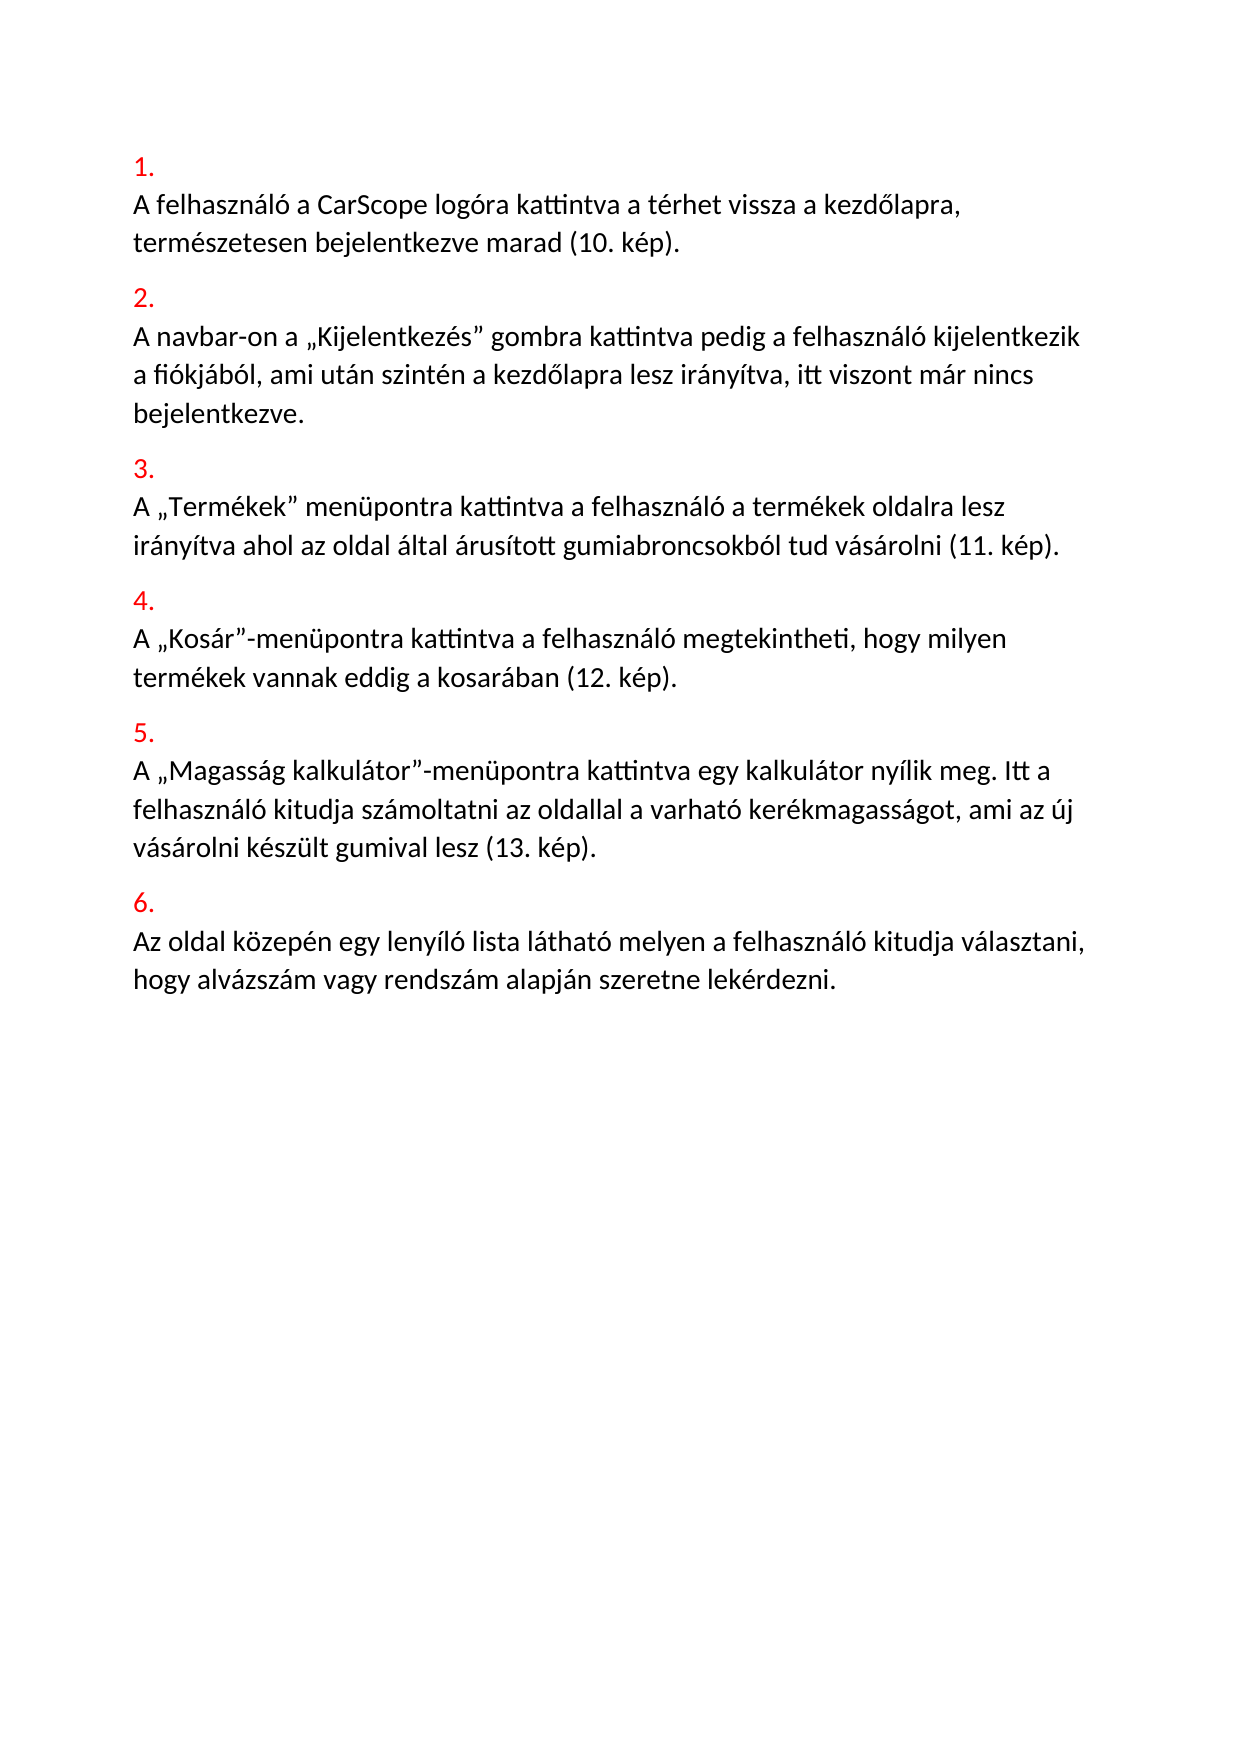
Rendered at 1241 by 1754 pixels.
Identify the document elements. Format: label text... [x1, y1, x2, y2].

text 2. A navbar-on a „Kijelentkezés” gombra kattintva pedig a felhasználó kijelentkezik a fiókjából, ami után szintén a kezdőlapra lesz irányítva, itt viszont már nincs bejelentkezve. [133, 279, 1093, 431]
text 4. A „Kosár”-menüpontra kattintva a felhasználó megtekintheti, hogy milyen termékek vannak eddig a kosarában (12. kép). [133, 582, 1093, 694]
text 1. A felhasználó a CarScope logóra kattintva a térhet vissza a kezdőlapra, természetesen bejelentkezve marad (10. kép). [133, 148, 1093, 260]
text 6. Az oldal közepén egy lenyíló lista látható melyen a felhasználó kitudja választani, hogy alvázszám vagy rendszám alapján szeretne lekérdezni. [133, 884, 1093, 997]
text 3. A „Termékek” menüpontra kattintva a felhasználó a termékek oldalra lesz irányítva ahol az oldal által árusított gumiabroncsokból tud vásárolni (11. kép). [133, 450, 1093, 562]
text 5. A „Magasság kalkulátor”-menüpontra kattintva egy kalkulátor nyílik meg. Itt a felhasználó kitudja számoltatni az oldallal a varható kerékmagasságot, ami az új vásárolni készült gumival lesz (13. kép). [133, 714, 1093, 865]
